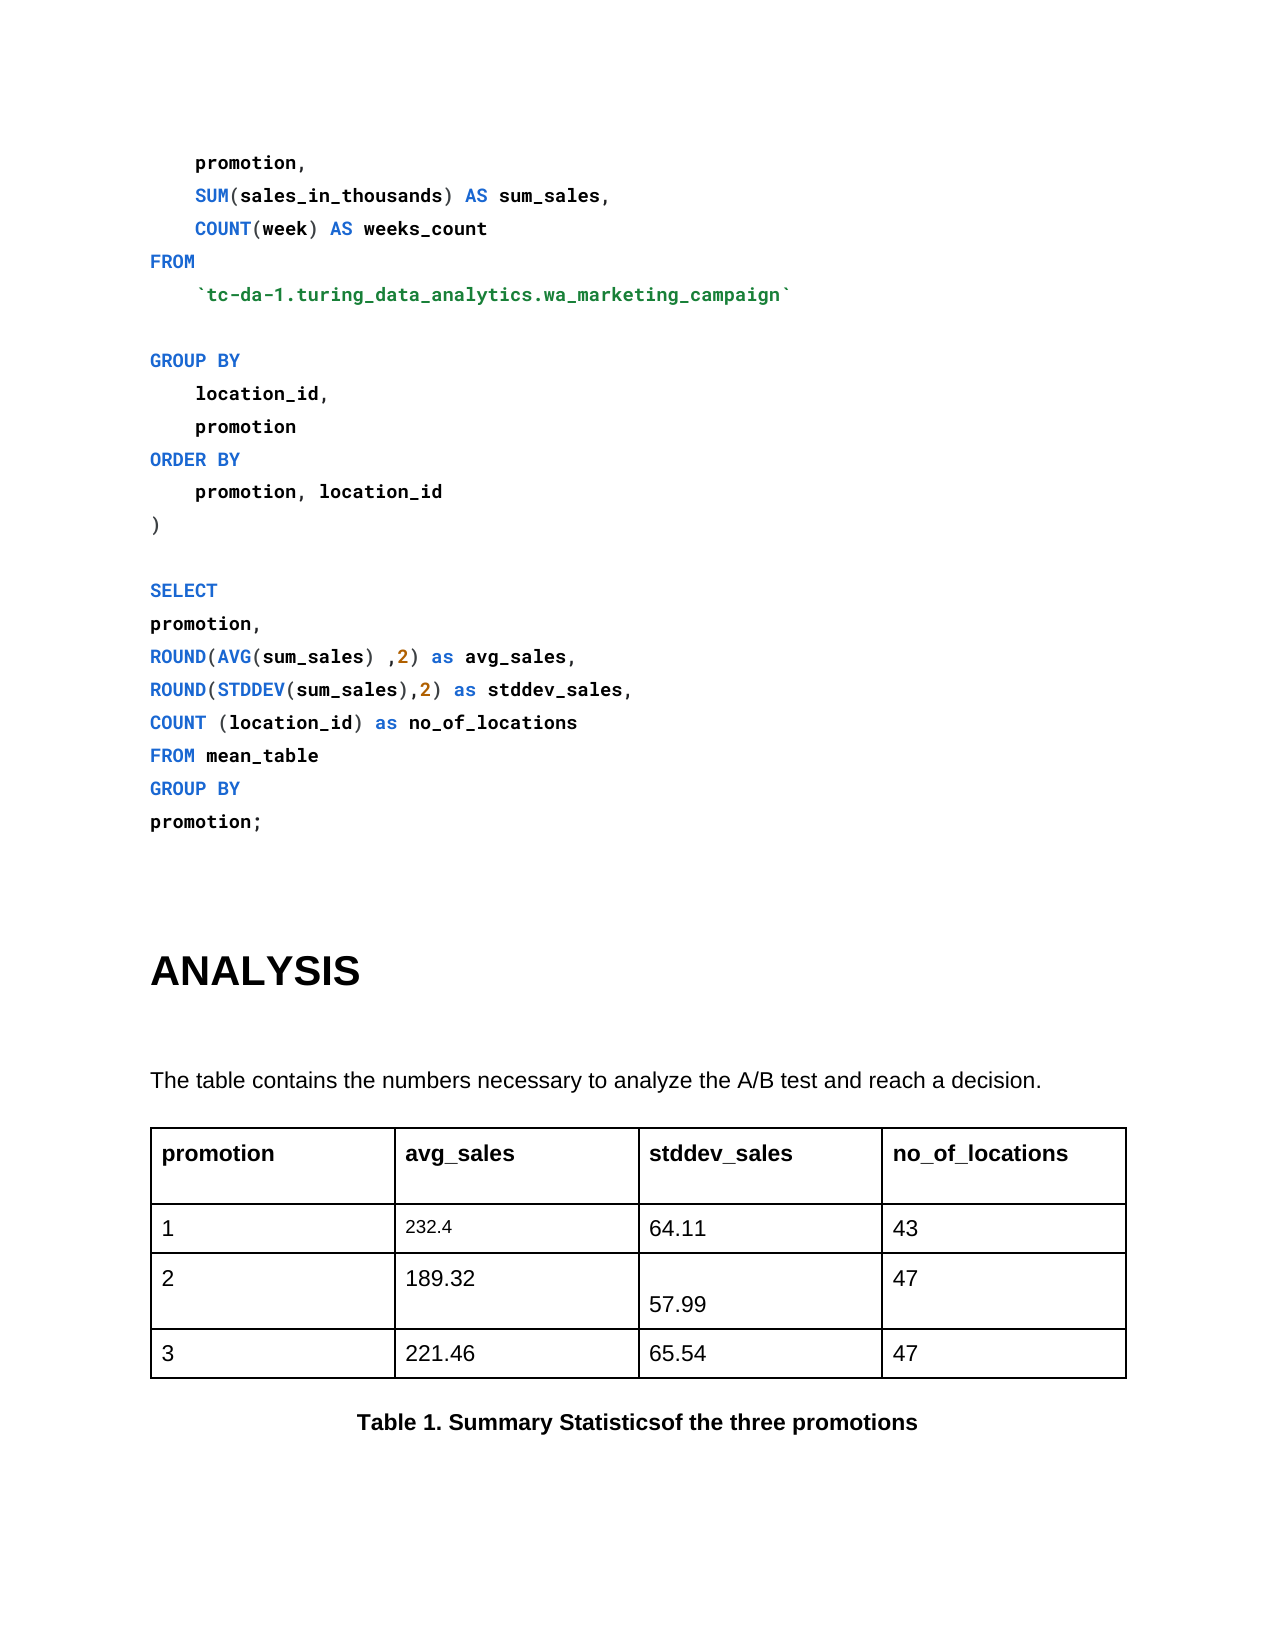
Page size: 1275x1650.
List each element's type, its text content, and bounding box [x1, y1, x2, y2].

table_cell 1 [152, 1205, 394, 1252]
table_cell 64.11 [640, 1205, 881, 1252]
table_cell 47 [883, 1330, 1125, 1377]
text FROM mean_table [150, 742, 1125, 767]
table_header avg_sales [396, 1129, 638, 1203]
text COUNT (location_id) as no_of_locations [150, 709, 1125, 734]
text GROUP BY [150, 347, 1125, 372]
text promotion, [150, 611, 1125, 636]
text ROUND(STDDEV(sum_sales),2) as stddev_sales, [150, 677, 1125, 701]
table_cell 189.32 [396, 1254, 638, 1328]
text promotion, location_id [150, 479, 1125, 504]
table_cell 3 [152, 1330, 394, 1377]
text ROUND(AVG(sum_sales) ,2) as avg_sales, [150, 644, 1125, 668]
text COUNT(week) AS weeks_count [150, 216, 1125, 241]
table_header promotion [152, 1129, 394, 1203]
text The table contains the numbers necessary to analyze the A/B test and reach a decision. [150, 1067, 1125, 1093]
text promotion; [150, 808, 1125, 833]
table_header stddev_sales [640, 1129, 881, 1203]
text ) [150, 512, 1125, 537]
text ORDER BY [150, 446, 1125, 471]
text SELECT [150, 578, 1125, 603]
text GROUP BY [150, 775, 1125, 800]
text promotion, [150, 150, 1125, 175]
table_cell 43 [883, 1205, 1125, 1252]
table_cell 221.46 [396, 1330, 638, 1377]
table_cell 65.54 [640, 1330, 881, 1377]
text SUM(sales_in_thousands) AS sum_sales, [150, 183, 1125, 208]
text `tc-da-1.turing_data_analytics.wa_marketing_campaign` [150, 282, 1125, 306]
text Table 1. Summary Statisticsof the three promotions [150, 1409, 1125, 1436]
table_cell 47 [883, 1254, 1125, 1328]
text promotion [150, 413, 1125, 438]
text FROM [150, 249, 1125, 273]
table_cell 232.4 [396, 1205, 638, 1252]
table_header no_of_locations [883, 1129, 1125, 1203]
text location_id, [150, 380, 1125, 405]
table_cell 2 [152, 1254, 394, 1328]
table_cell 57.99 [640, 1254, 881, 1328]
subtitle ANALYSIS [150, 946, 1125, 994]
